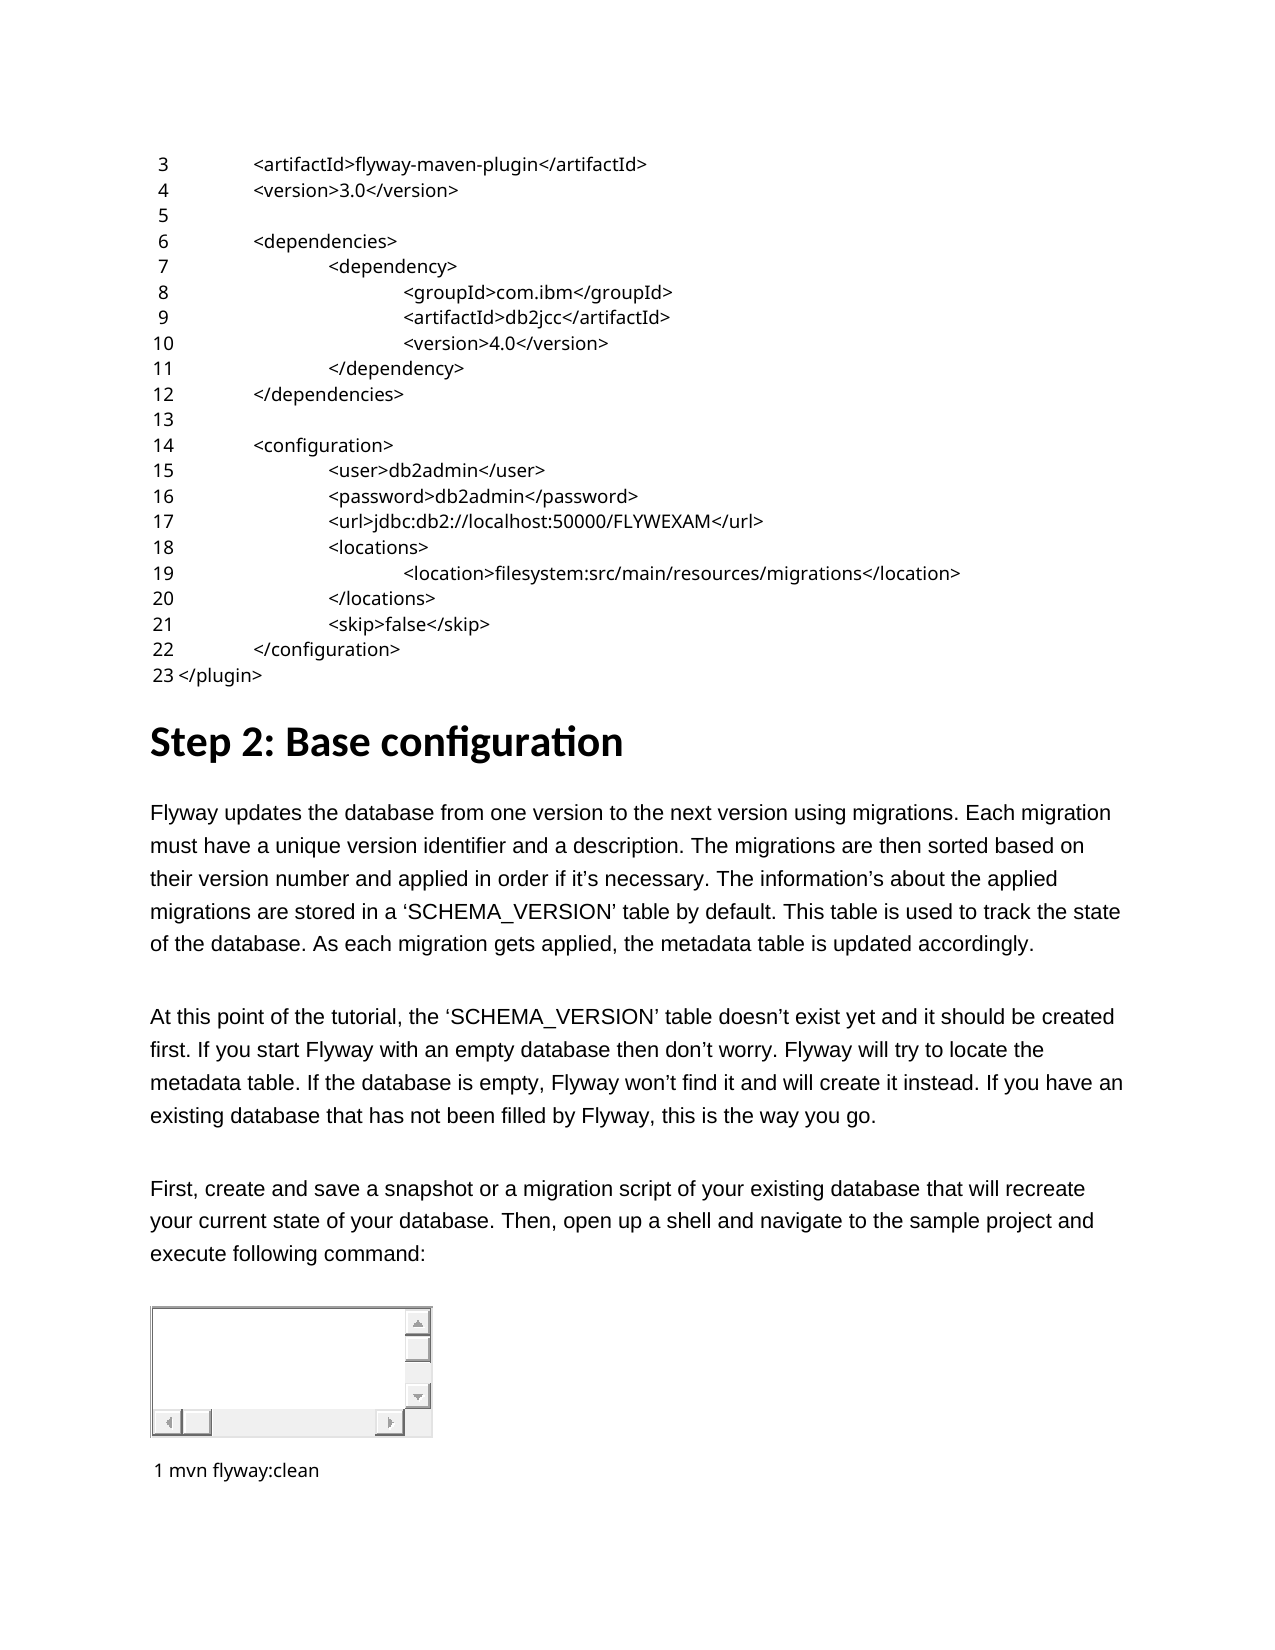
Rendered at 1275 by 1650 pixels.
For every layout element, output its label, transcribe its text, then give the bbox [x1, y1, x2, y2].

table_header 1 [150, 1456, 167, 1484]
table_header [150, 150, 176, 689]
text Flyway updates the database from one version to the next version using migrations. Each migration must have a unique version identifier and a description. The migrations are then sorted based on their version number and applied in order if it’s necessary. The information’s about the applied migrations are stored in a ‘SCHEMA_VERSION’ table by default. This table is used to track the state of the database. As each migration gets applied, the metadata table is updated accordingly. [150, 792, 1125, 957]
text First, create and save a snapshot or a migration script of your existing database that will recreate your current state of your database. Then, open up a shell and navigate to the sample project and execute following command: [150, 1168, 1125, 1266]
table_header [176, 150, 1125, 689]
text At this point of the tutorial, the ‘SCHEMA_VERSION’ table doesn’t exist yet and it should be created first. If you start Flyway with an empty database then don’t worry. Flyway will try to locate the metadata table. If the database is empty, Flyway won’t find it and will create it instead. If you have an existing database that has not been filled by Flyway, this is the way you go. [150, 997, 1125, 1128]
table_header mvn flyway:clean [167, 1456, 1125, 1484]
text Step 2: Base configuration [150, 714, 1125, 767]
